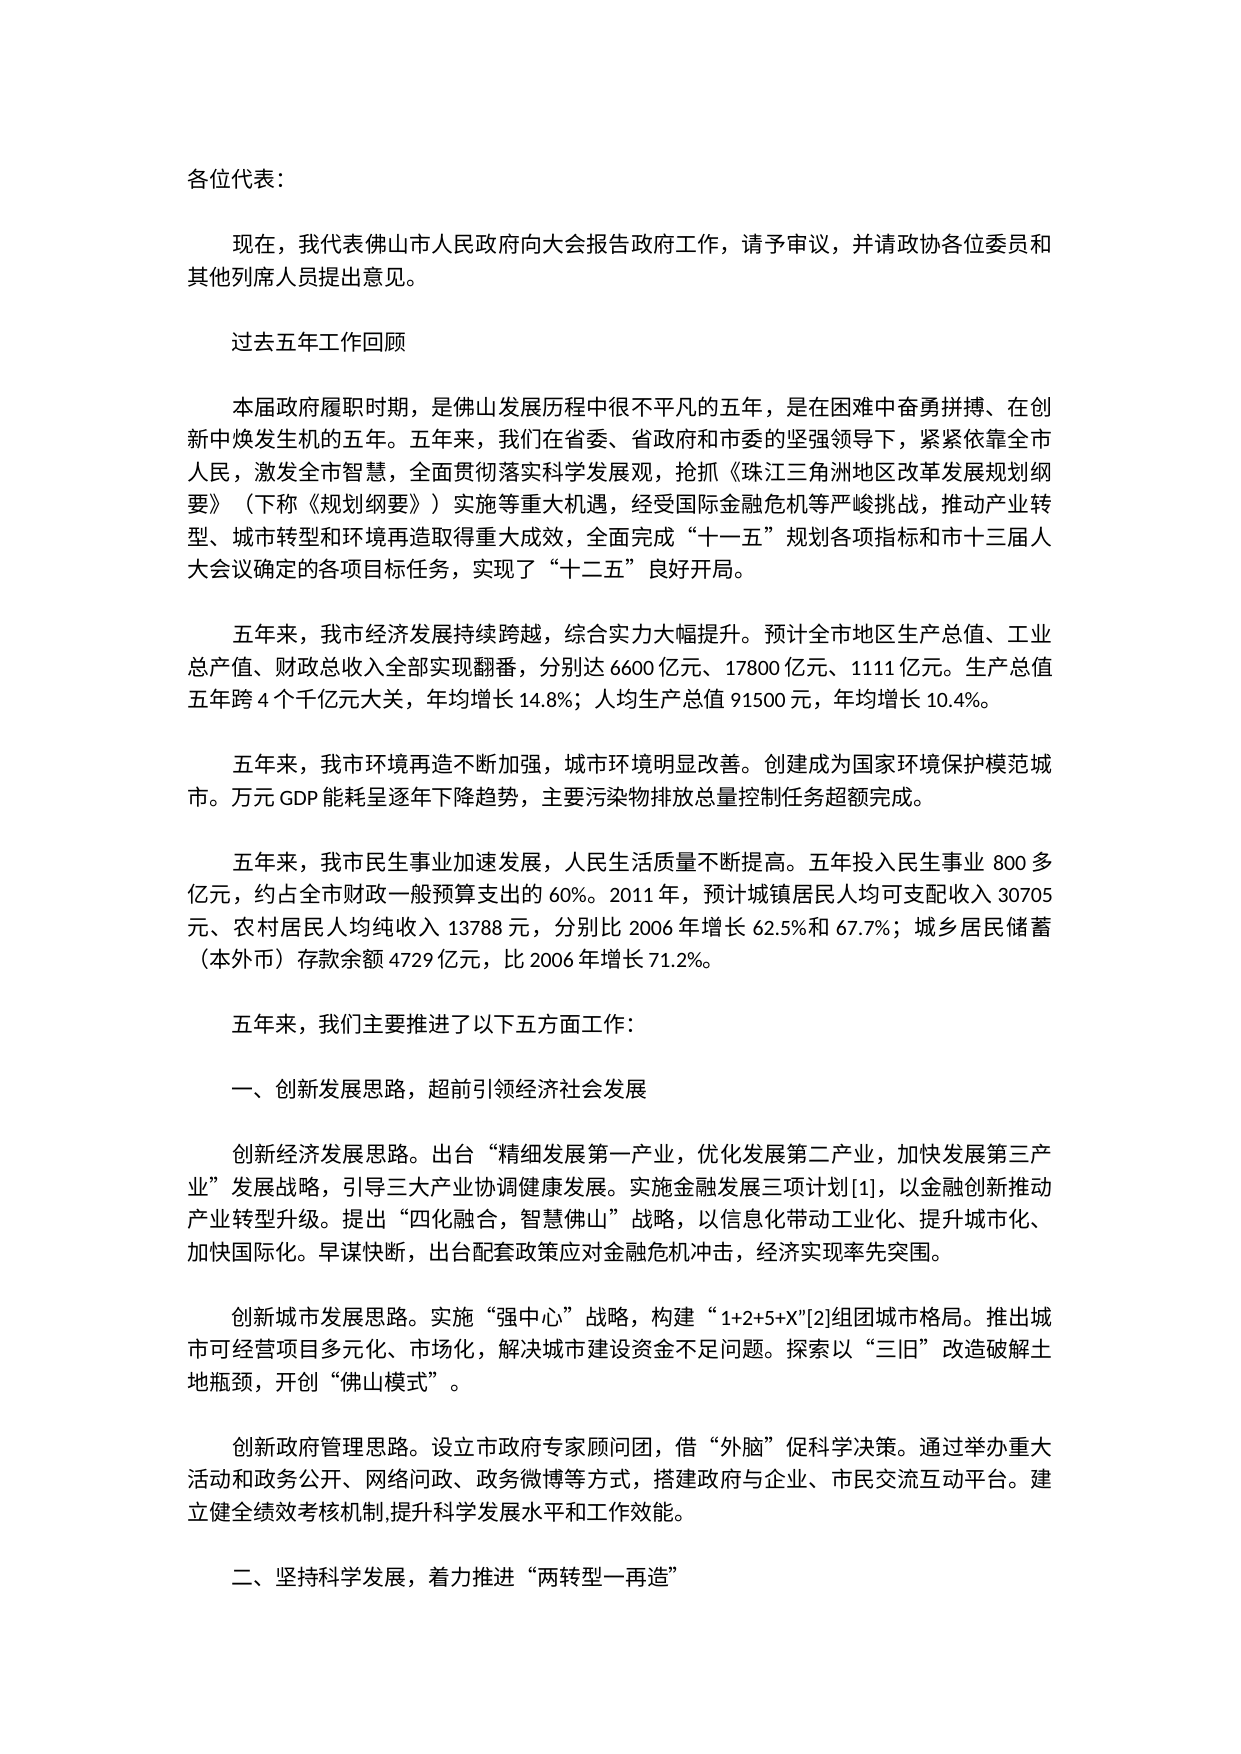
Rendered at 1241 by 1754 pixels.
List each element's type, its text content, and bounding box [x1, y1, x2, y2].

text 五年来，我市环境再造不断加强，城市环境明显改善。创建成为国家环境保护模范城市。万元GDP能耗呈逐年下降趋势，主要污染物排放总量控制任务超额完成。 [187, 747, 1053, 812]
text 各位代表： [187, 162, 1053, 194]
text 一、创新发展思路，超前引领经济社会发展 [187, 1072, 1053, 1104]
text 过去五年工作回顾 [187, 324, 1053, 357]
text 二、坚持科学发展，着力推进“两转型一再造” [187, 1559, 1053, 1592]
text 创新城市发展思路。实施“强中心”战略，构建“1+2+5+X”[2]组团城市格局。推出城市可经营项目多元化、市场化，解决城市建设资金不足问题。探索以“三旧”改造破解土地瓶颈，开创“佛山模式”。 [187, 1299, 1053, 1397]
text 五年来，我市民生事业加速发展，人民生活质量不断提高。五年投入民生事业800多亿元，约占全市财政一般预算支出的60%。2011年，预计城镇居民人均可支配收入30705元、农村居民人均纯收入13788元，分别比2006年增长62.5%和67.7%；城乡居民储蓄（本外币）存款余额4729亿元，比2006年增长71.2%。 [187, 844, 1053, 974]
text 创新经济发展思路。出台“精细发展第一产业，优化发展第二产业，加快发展第三产业”发展战略，引导三大产业协调健康发展。实施金融发展三项计划[1]，以金融创新推动产业转型升级。提出“四化融合，智慧佛山”战略，以信息化带动工业化、提升城市化、加快国际化。早谋快断，出台配套政策应对金融危机冲击，经济实现率先突围。 [187, 1137, 1053, 1267]
text 本届政府履职时期，是佛山发展历程中很不平凡的五年，是在困难中奋勇拼搏、在创新中焕发生机的五年。五年来，我们在省委、省政府和市委的坚强领导下，紧紧依靠全市人民，激发全市智慧，全面贯彻落实科学发展观，抢抓《珠江三角洲地区改革发展规划纲要》（下称《规划纲要》）实施等重大机遇，经受国际金融危机等严峻挑战，推动产业转型、城市转型和环境再造取得重大成效，全面完成“十一五”规划各项指标和市十三届人大会议确定的各项目标任务，实现了“十二五”良好开局。 [187, 389, 1053, 584]
text 创新政府管理思路。设立市政府专家顾问团，借“外脑”促科学决策。通过举办重大活动和政务公开、网络问政、政务微博等方式，搭建政府与企业、市民交流互动平台。建立健全绩效考核机制,提升科学发展水平和工作效能。 [187, 1429, 1053, 1527]
text 五年来，我们主要推进了以下五方面工作： [187, 1007, 1053, 1039]
text 五年来，我市经济发展持续跨越，综合实力大幅提升。预计全市地区生产总值、工业总产值、财政总收入全部实现翻番，分别达6600亿元、17800亿元、1111亿元。生产总值五年跨4个千亿元大关，年均增长14.8%；人均生产总值91500元，年均增长10.4%。 [187, 617, 1053, 714]
text 现在，我代表佛山市人民政府向大会报告政府工作，请予审议，并请政协各位委员和其他列席人员提出意见。 [187, 227, 1053, 292]
